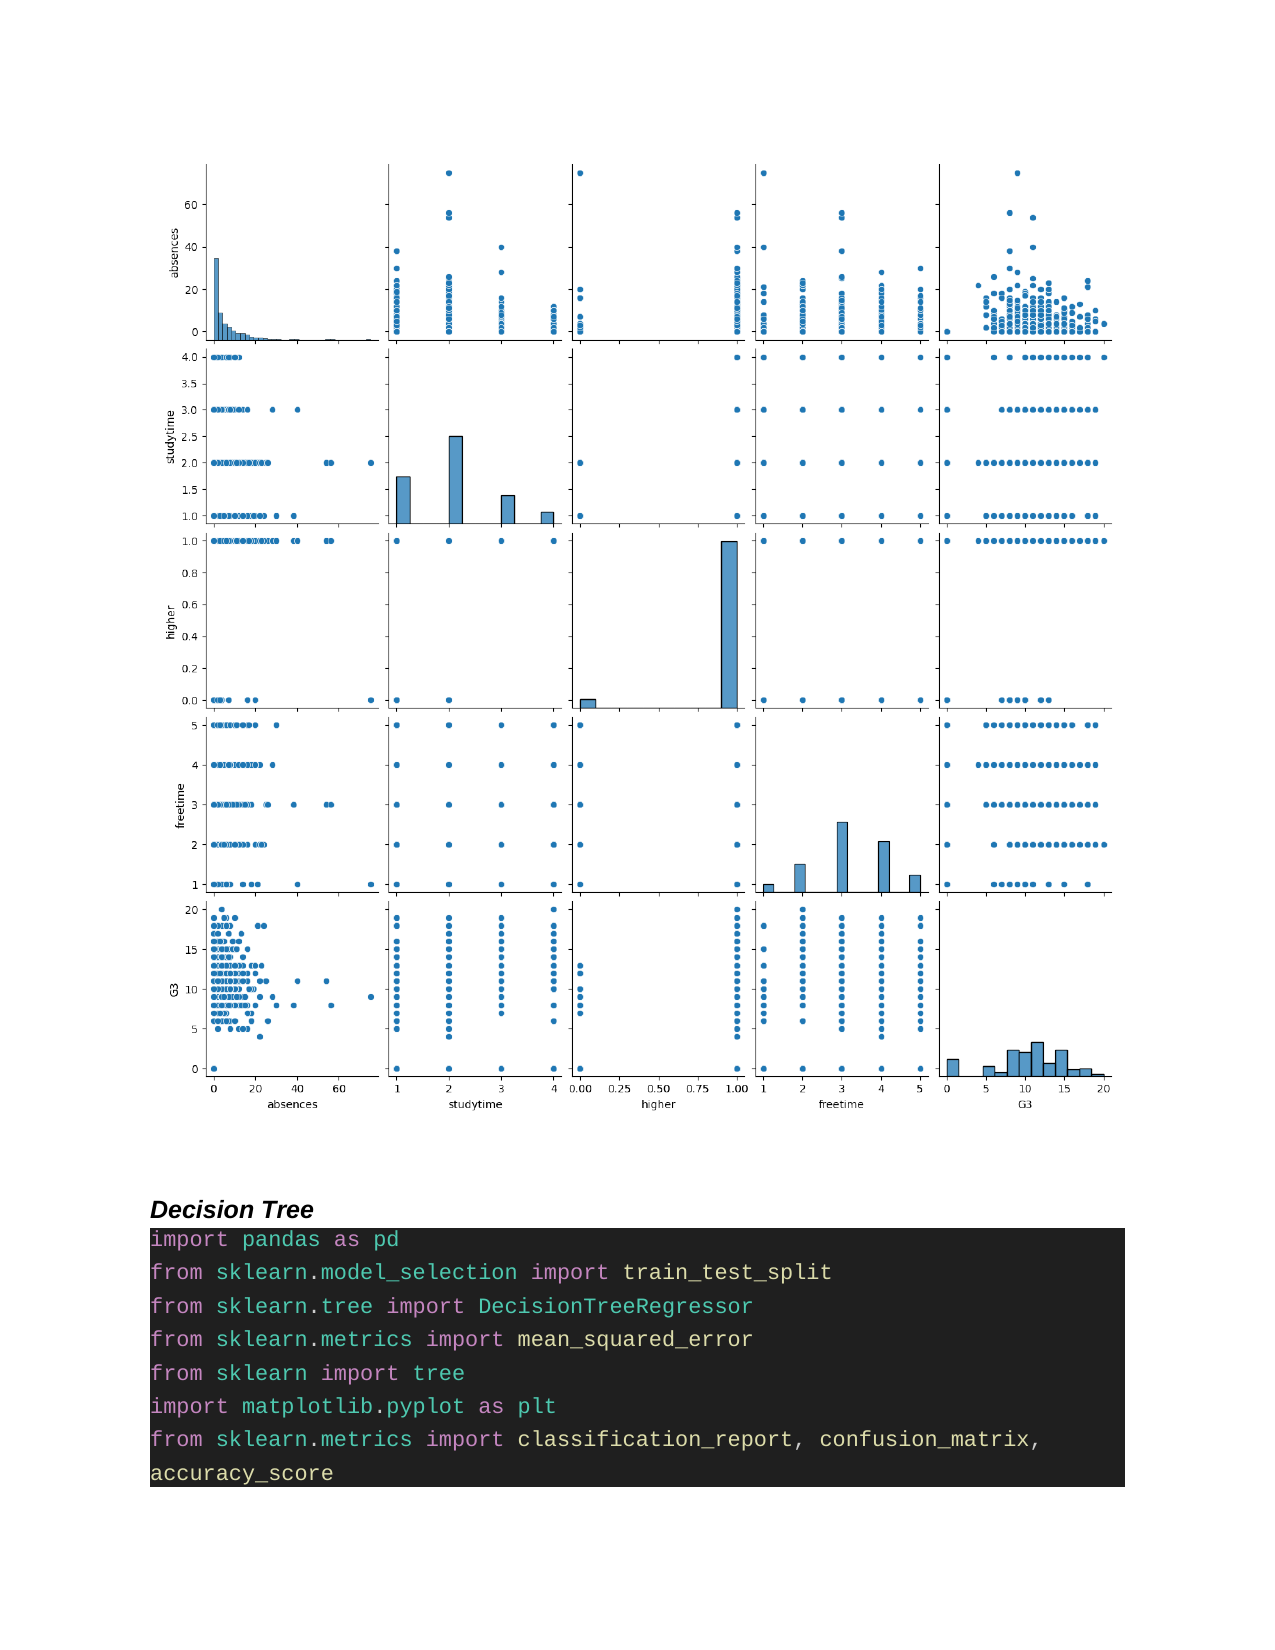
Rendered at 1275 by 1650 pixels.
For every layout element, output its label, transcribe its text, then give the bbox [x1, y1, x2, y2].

text from sklearn.model_selection import train_test_split [150, 1261, 1125, 1286]
text from sklearn.tree import DecisionTreeRegressor [150, 1295, 1125, 1319]
text import matplotlib.pyplot as plt [150, 1395, 1125, 1420]
text from sklearn import tree [150, 1362, 1125, 1386]
text from sklearn.metrics import mean_squared_error [150, 1328, 1125, 1353]
text from sklearn.metrics import classification_report, confusion_matrix, accuracy_score [150, 1428, 1125, 1487]
picture [150, 150, 1125, 1125]
text import pandas as pd [150, 1228, 1125, 1253]
text Decision Tree [150, 1195, 1125, 1224]
